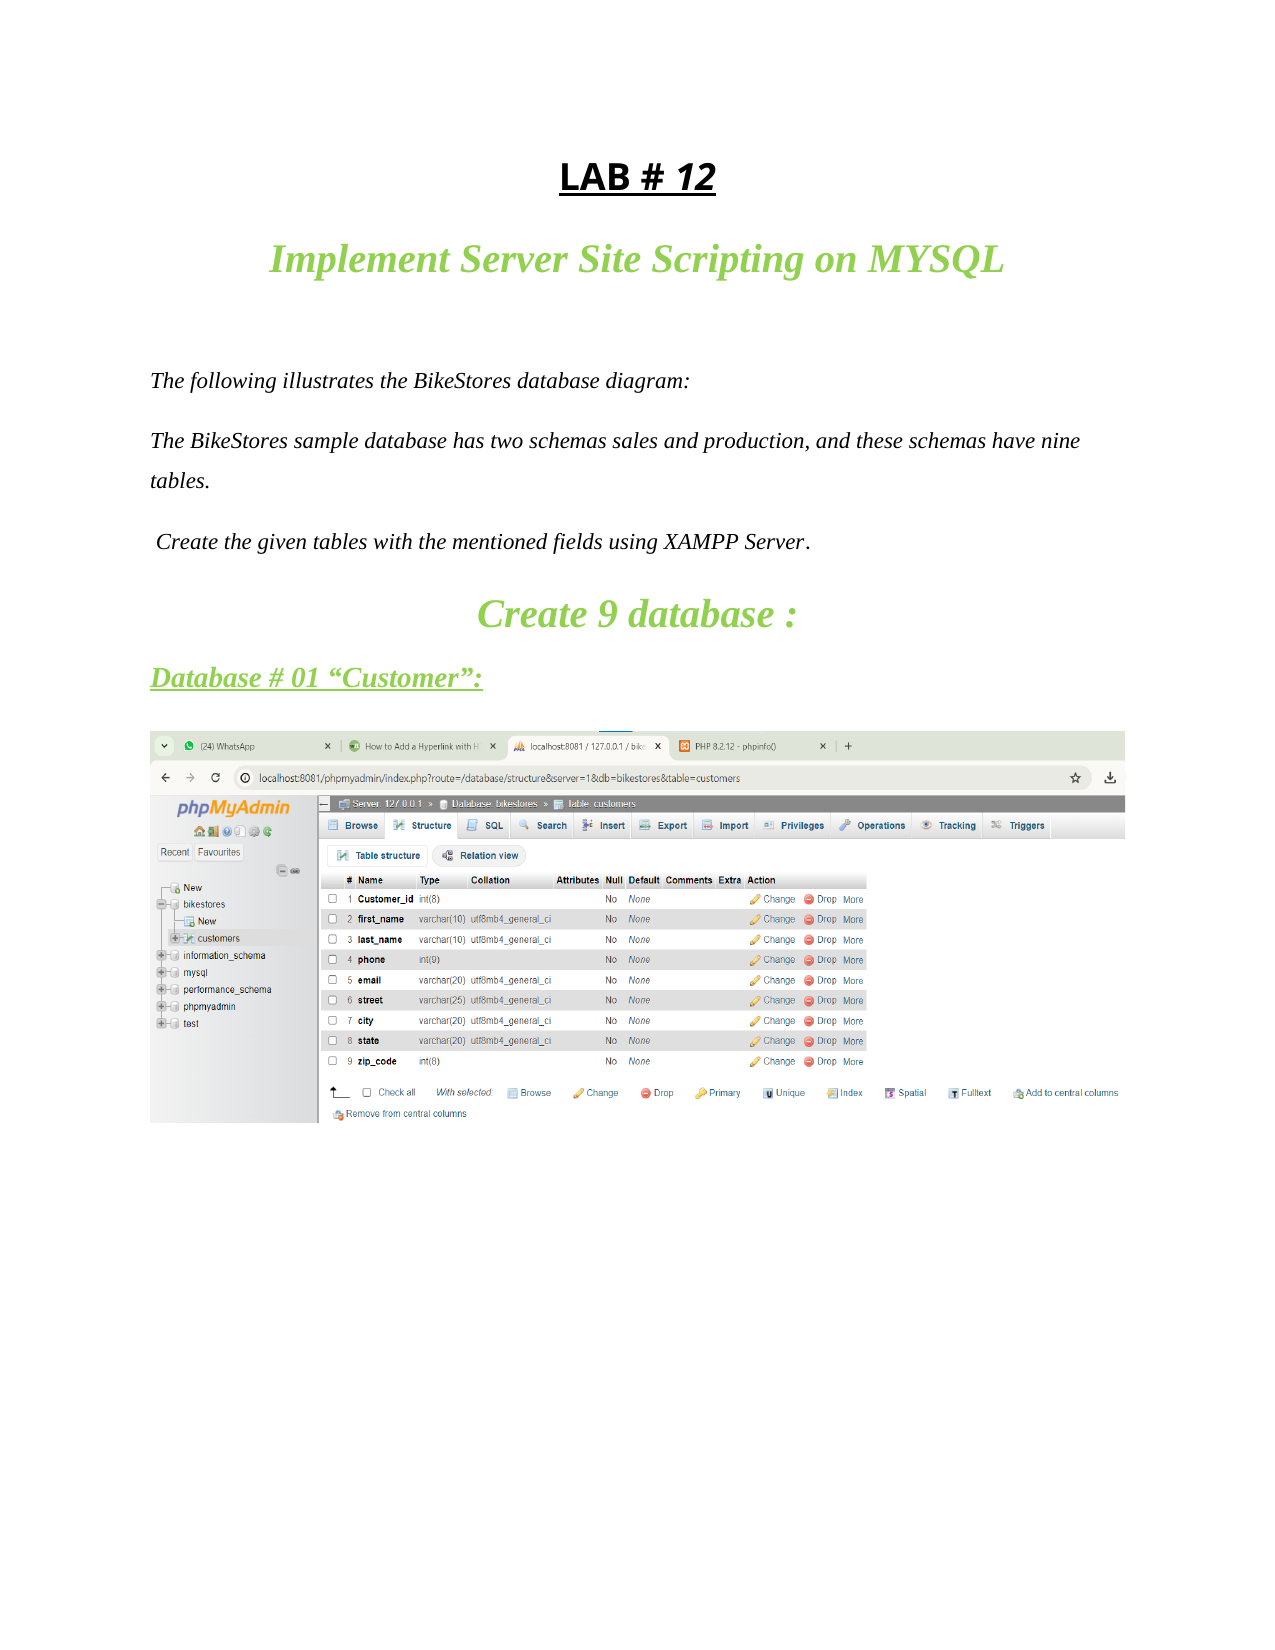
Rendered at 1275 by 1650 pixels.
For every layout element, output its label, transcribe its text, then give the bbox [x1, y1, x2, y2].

picture [150, 731, 1125, 1123]
text Create 9 database : [150, 590, 1125, 637]
text Implement Server Site Scripting on MYSQL [150, 234, 1125, 281]
text LAB # 12 [149, 150, 1125, 201]
text Database # 01 “Customer”: [150, 660, 1125, 693]
text The following illustrates the BikeStores database diagram: [150, 367, 1125, 393]
text Create the given tables with the mentioned fields using XAMPP Server. [150, 527, 1125, 555]
text The BikeStores sample database has two schemas sales and production, and these schemas have nine tables. [150, 427, 1125, 493]
